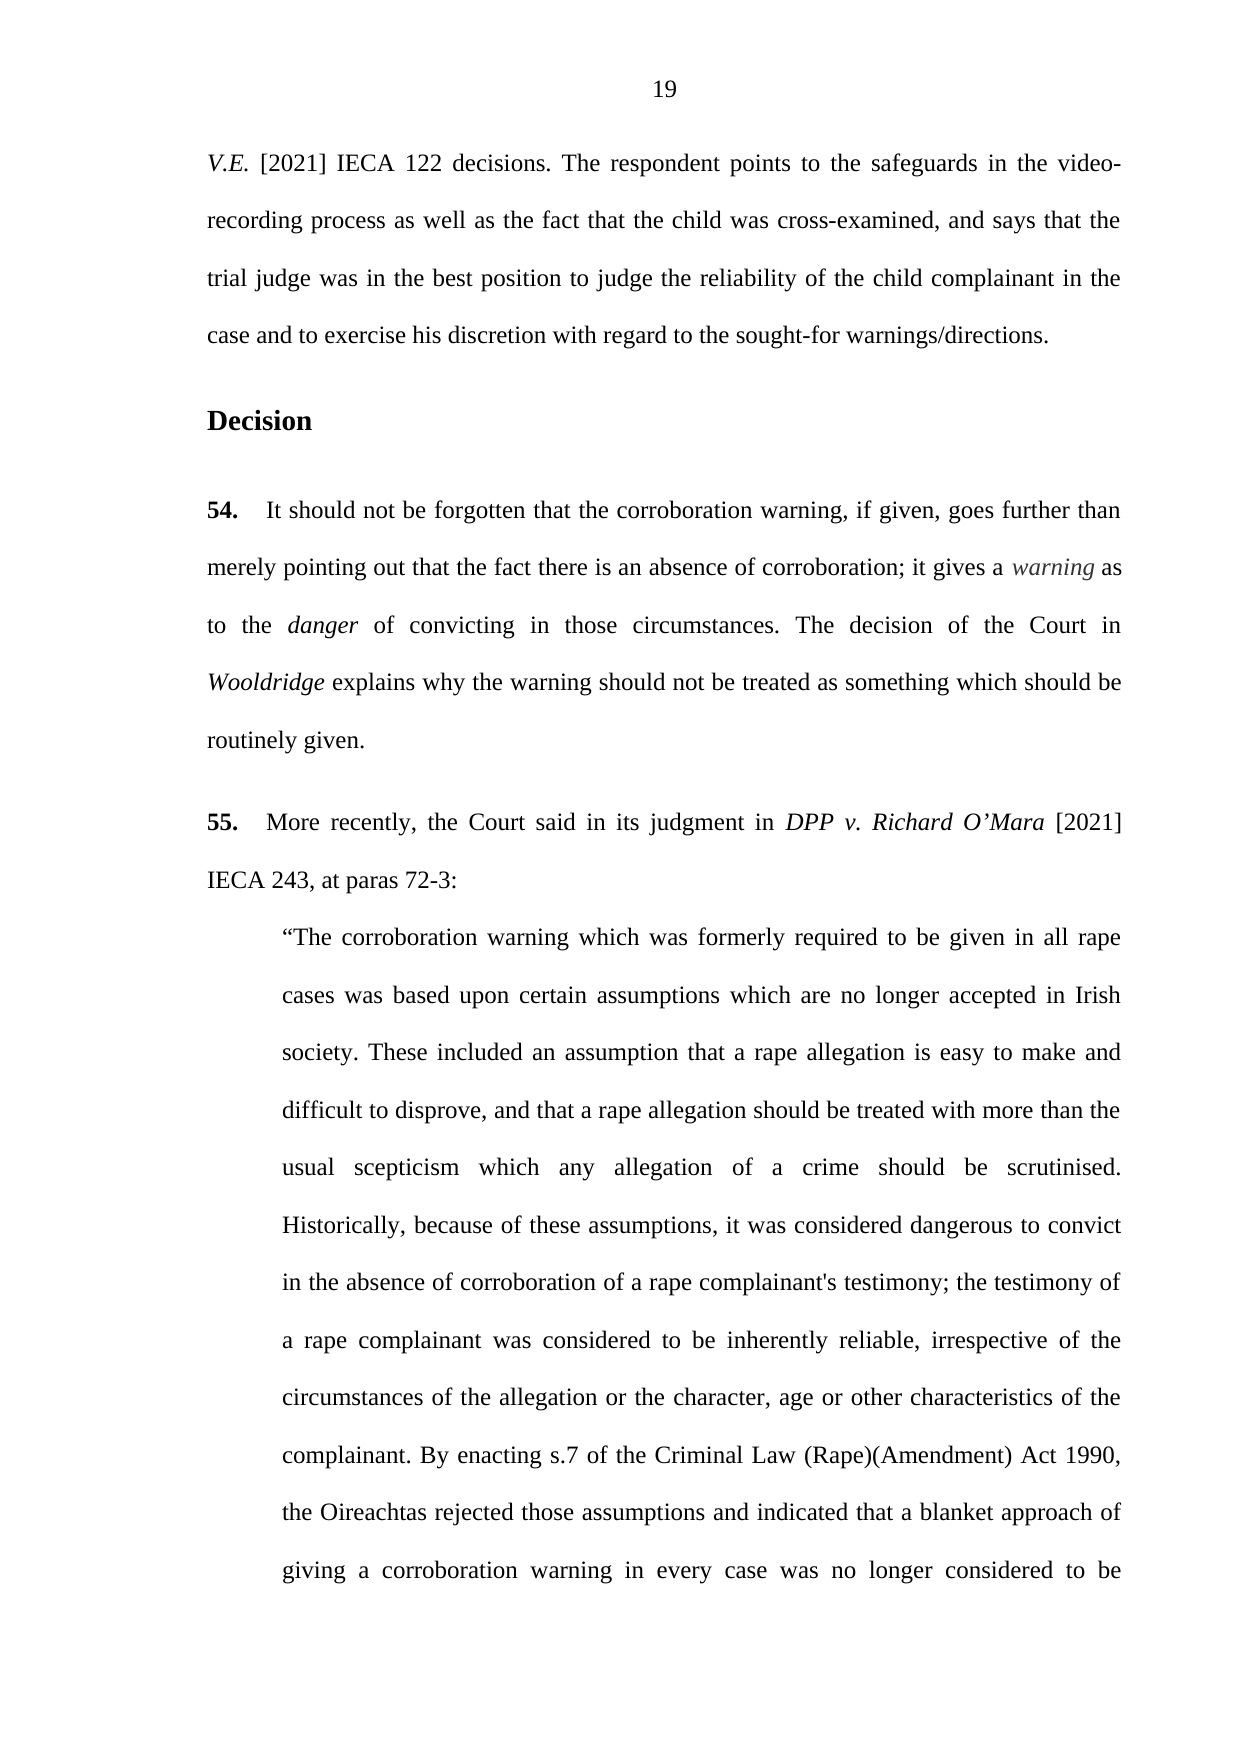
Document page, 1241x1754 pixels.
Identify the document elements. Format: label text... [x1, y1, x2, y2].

text It should not be forgotten that the corroboration warning, if given, goes further than merely pointing out that the fact there is an absence of corroboration; it gives a warning as to the danger of convicting in those circumstances. The decision of the Court in Wooldridge explains why the warning should not be treated as something which should be routinely given. [207, 495, 1122, 753]
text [282, 922, 1122, 1583]
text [207, 148, 1122, 349]
text More recently, the Court said in its judgment in DPP v. Richard O’Mara [2021] IECA 243, at paras 72-3: [207, 807, 1122, 893]
list Decision [207, 403, 1122, 436]
